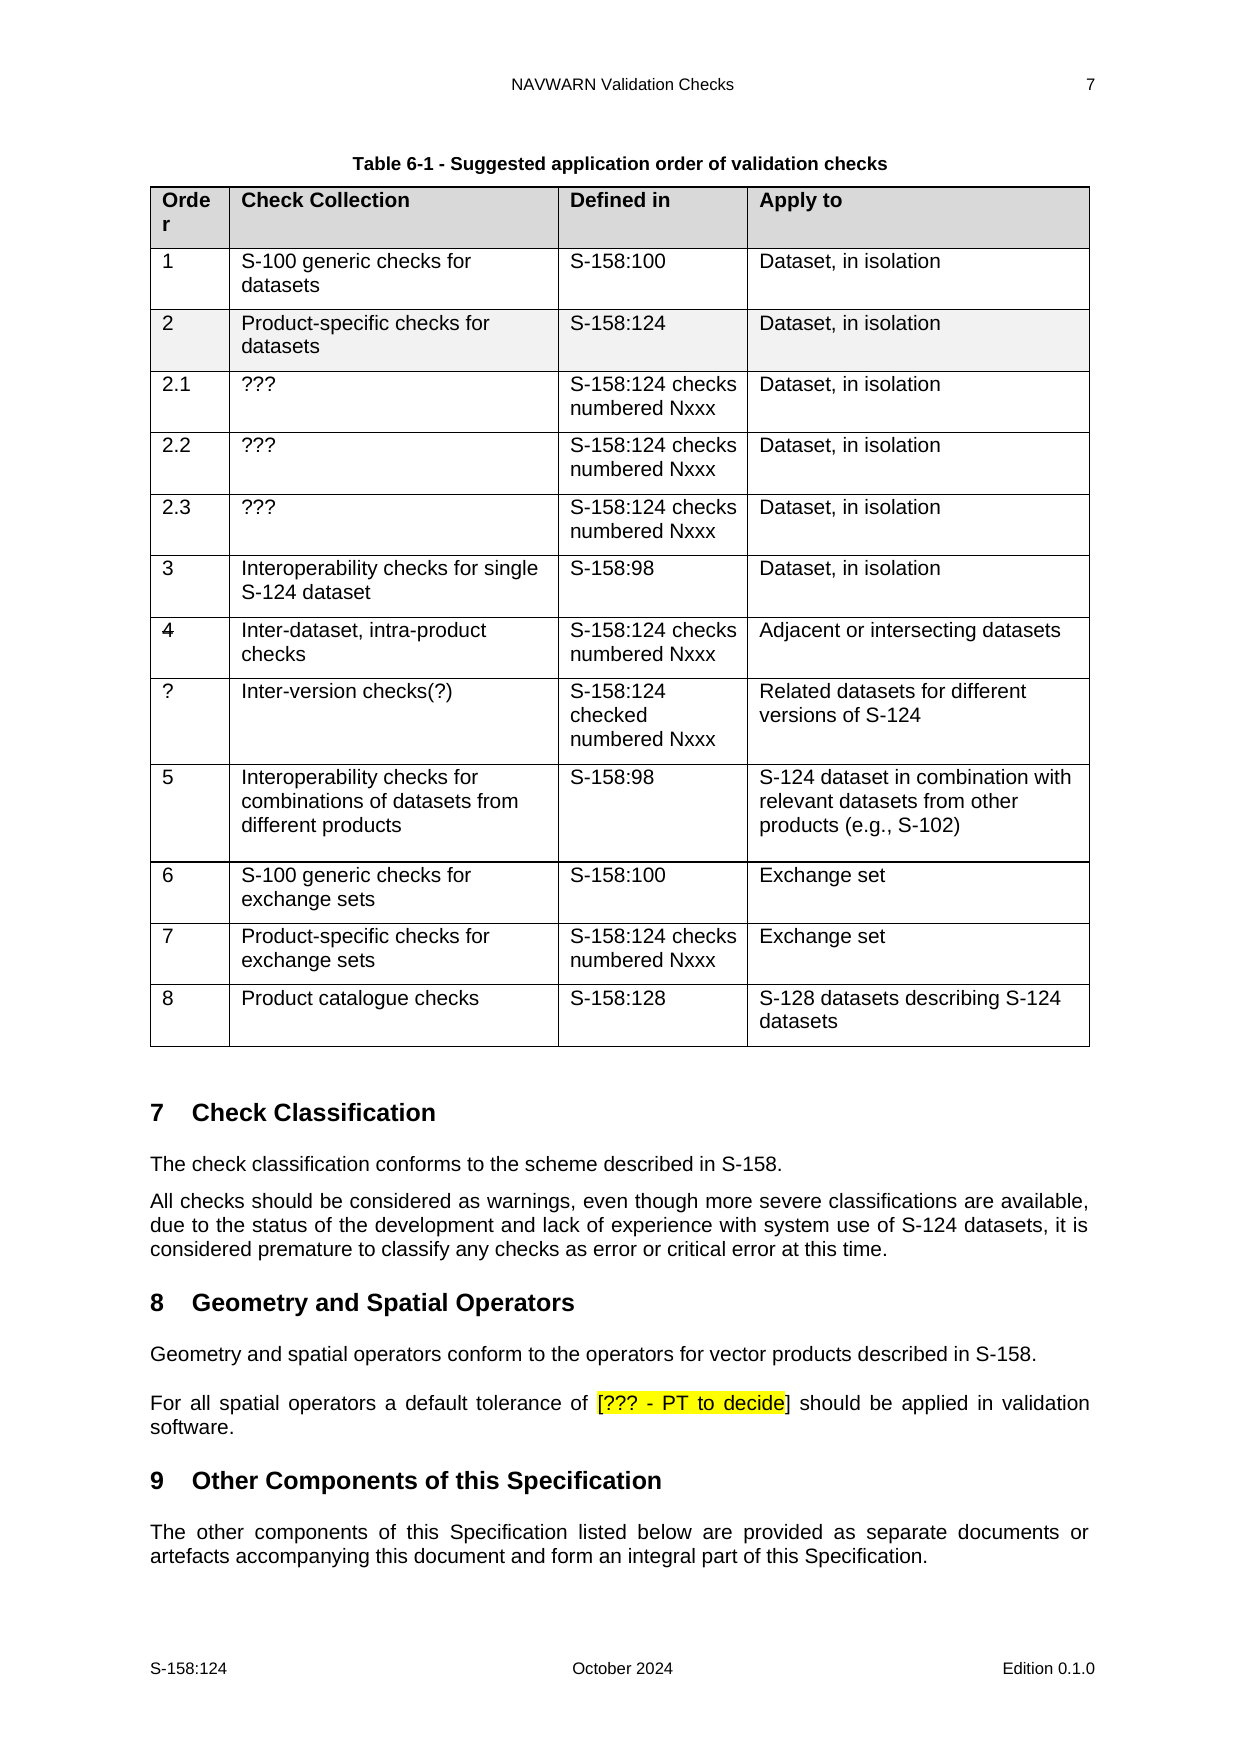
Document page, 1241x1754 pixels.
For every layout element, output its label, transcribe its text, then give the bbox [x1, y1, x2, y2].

table_cell 5 [151, 765, 229, 861]
table_cell 6 [151, 863, 229, 923]
table_header Apply to [748, 188, 1089, 248]
table_cell ??? [230, 372, 558, 432]
table_header Order [151, 188, 229, 248]
table_cell Exchange set [748, 863, 1089, 923]
table_cell S-100 generic checks for datasets [230, 249, 558, 309]
table_cell Dataset, in isolation [748, 495, 1089, 555]
table_cell Dataset, in isolation [748, 433, 1089, 494]
table_cell Inter-dataset, intra-product checks [230, 618, 558, 678]
table_cell S-158:124 [559, 310, 747, 371]
table_cell Dataset, in isolation [748, 556, 1089, 617]
table_cell 3 [151, 556, 229, 617]
table_cell S-124 dataset in combination with relevant datasets from other products (e.g., S-102) [748, 765, 1089, 861]
table_cell S-158:124 checked numbered Nxxx [559, 679, 747, 763]
table_cell S-158:124 checks numbered Nxxx [559, 433, 747, 494]
table_cell ? [151, 679, 229, 763]
table_header Defined in [559, 188, 747, 248]
text The check classification conforms to the scheme described in S-158. [150, 1152, 1090, 1176]
subtitle Geometry and Spatial Operators [150, 1288, 1090, 1317]
table_cell Dataset, in isolation [748, 372, 1089, 432]
table_cell S-158:124 checks numbered Nxxx [559, 495, 747, 555]
table_cell ??? [230, 495, 558, 555]
table_cell ??? [230, 433, 558, 494]
table_cell Adjacent or intersecting datasets [748, 618, 1089, 678]
subtitle Check Classification [150, 1099, 1090, 1127]
table_cell 2.3 [151, 495, 229, 555]
table_cell S-100 generic checks for exchange sets [230, 863, 558, 923]
table_cell Interoperability checks for combinations of datasets from different products [230, 765, 558, 861]
table_cell Exchange set [748, 924, 1089, 984]
text Geometry and spatial operators conform to the operators for vector products described in S-158. [150, 1342, 1090, 1366]
table_cell S-128 datasets describing S-124 datasets [748, 985, 1089, 1046]
table_cell S-158:124 checks numbered Nxxx [559, 372, 747, 432]
table_cell 2.1 [151, 372, 229, 432]
table_cell S-158:98 [559, 556, 747, 617]
table_cell S-158:128 [559, 985, 747, 1046]
table_cell Product-specific checks for datasets [230, 310, 558, 371]
table_cell Inter-version checks(?) [230, 679, 558, 763]
table_cell Related datasets for different versions of S-124 [748, 679, 1089, 763]
table_header Check Collection [230, 188, 558, 248]
table_cell 2.2 [151, 433, 229, 494]
text The other components of this Specification listed below are provided as separate documents or artefacts accompanying this document and form an integral part of this Specification. [150, 1520, 1090, 1568]
table_cell S-158:100 [559, 249, 747, 309]
text All checks should be considered as warnings, even though more severe classifications are available, due to the status of the development and lack of experience with system use of S-124 datasets, it is considered premature to classify any checks as error or critical error at this time. [150, 1188, 1090, 1260]
table_cell Dataset, in isolation [748, 249, 1089, 309]
table_cell 2 [151, 310, 229, 371]
subtitle Other Components of this Specification [150, 1467, 1090, 1495]
table_cell S-158:98 [559, 765, 747, 861]
table_cell S-158:124 checks numbered Nxxx [559, 618, 747, 678]
table_cell Product-specific checks for exchange sets [230, 924, 558, 984]
table_cell Dataset, in isolation [748, 310, 1089, 371]
table_cell Product catalogue checks [230, 985, 558, 1046]
table_cell S-158:100 [559, 863, 747, 923]
table_cell 1 [151, 249, 229, 309]
text For all spatial operators a default tolerance of [??? - PT to decide] should be applied in validation software. [150, 1391, 1090, 1438]
text Table 6-1 - Suggested application order of validation checks [150, 150, 1090, 174]
table_cell S-158:124 checks numbered Nxxx [559, 924, 747, 984]
table_cell Interoperability checks for single S-124 dataset [230, 556, 558, 617]
table_cell 7 [151, 924, 229, 984]
table_cell 8 [151, 985, 229, 1046]
table_cell 4 [151, 618, 229, 678]
